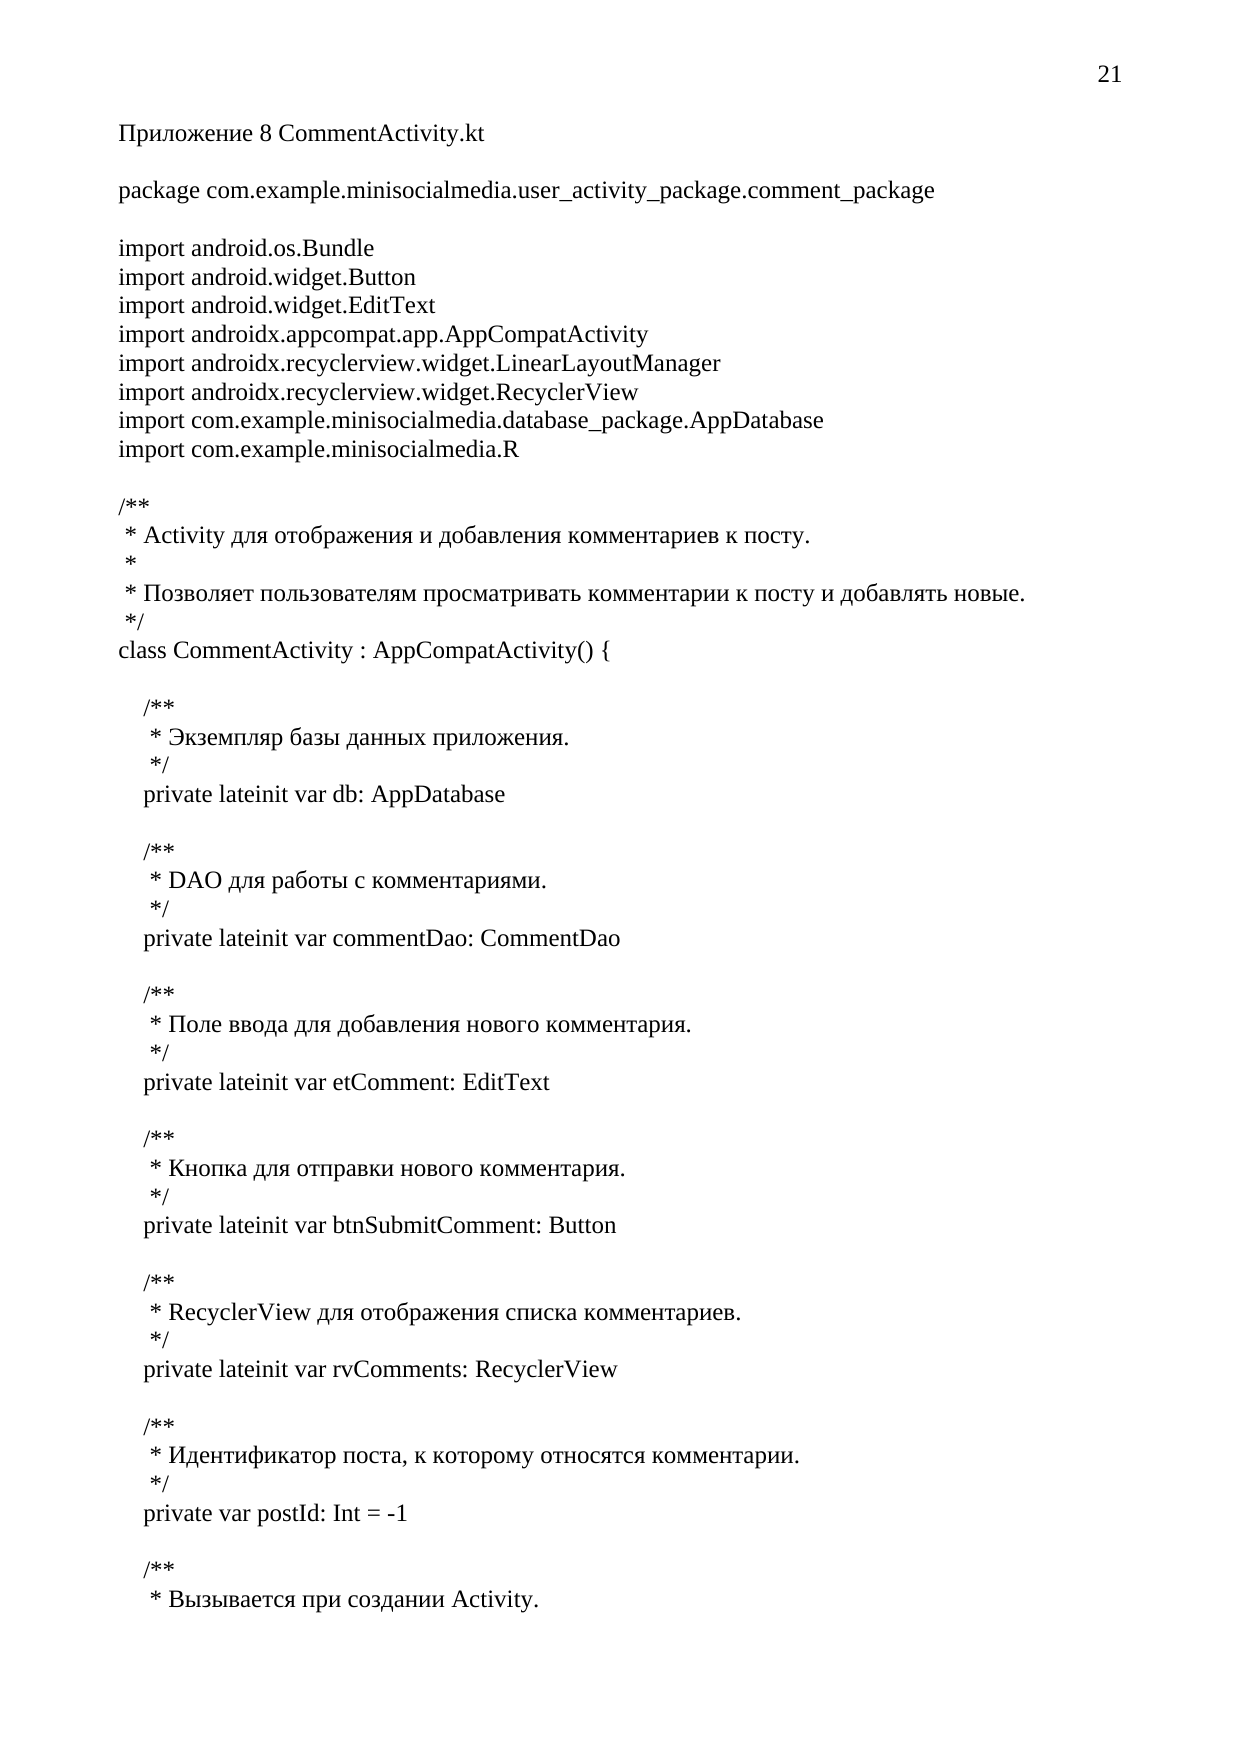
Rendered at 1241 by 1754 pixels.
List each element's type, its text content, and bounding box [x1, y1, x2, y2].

text import com.example.minisocialmedia.R [118, 434, 1122, 463]
text /** [118, 492, 1122, 521]
text private lateinit var etComment: EditText [118, 1067, 1122, 1096]
text * RecyclerView для отображения списка комментариев. [118, 1297, 1122, 1326]
text * [118, 549, 1122, 578]
text private lateinit var commentDao: CommentDao [118, 923, 1122, 952]
text */ [118, 894, 1122, 923]
text * Позволяет пользователям просматривать комментарии к посту и добавлять новые. [118, 578, 1122, 607]
text */ [118, 1182, 1122, 1211]
text * Вызывается при создании Activity. [118, 1584, 1122, 1613]
text */ [118, 1038, 1122, 1067]
text import android.widget.Button [118, 262, 1122, 291]
text * Activity для отображения и добавления комментариев к посту. [118, 521, 1122, 549]
text import androidx.recyclerview.widget.LinearLayoutManager [118, 348, 1122, 377]
text * DAO для работы с комментариями. [118, 866, 1122, 894]
text import com.example.minisocialmedia.database_package.AppDatabase [118, 406, 1122, 434]
text private lateinit var rvComments: RecyclerView [118, 1354, 1122, 1383]
text */ [118, 1469, 1122, 1498]
text import androidx.recyclerview.widget.RecyclerView [118, 377, 1122, 406]
text * Экземпляр базы данных приложения. [118, 722, 1122, 751]
text package com.example.minisocialmedia.user_activity_package.comment_package [118, 176, 1122, 204]
text /** [118, 837, 1122, 866]
text /** [118, 1268, 1122, 1297]
text private lateinit var db: AppDatabase [118, 779, 1122, 808]
text */ [118, 1326, 1122, 1354]
text import android.widget.EditText [118, 291, 1122, 319]
text import android.os.Bundle [118, 233, 1122, 262]
text * Идентификатор поста, к которому относятся комментарии. [118, 1441, 1122, 1469]
text /** [118, 1412, 1122, 1441]
text private lateinit var btnSubmitComment: Button [118, 1211, 1122, 1239]
text private var postId: Int = -1 [118, 1498, 1122, 1527]
text * Кнопка для отправки нового комментария. [118, 1153, 1122, 1182]
text /** [118, 1124, 1122, 1153]
text */ [118, 607, 1122, 636]
text /** [118, 981, 1122, 1009]
text import androidx.appcompat.app.AppCompatActivity [118, 319, 1122, 348]
text /** [118, 1556, 1122, 1584]
text * Поле ввода для добавления нового комментария. [118, 1009, 1122, 1038]
text class CommentActivity : AppCompatActivity() { [118, 636, 1122, 664]
text /** [118, 693, 1122, 722]
text Приложение 8 CommentActivity.kt [118, 118, 1122, 147]
text */ [118, 751, 1122, 779]
